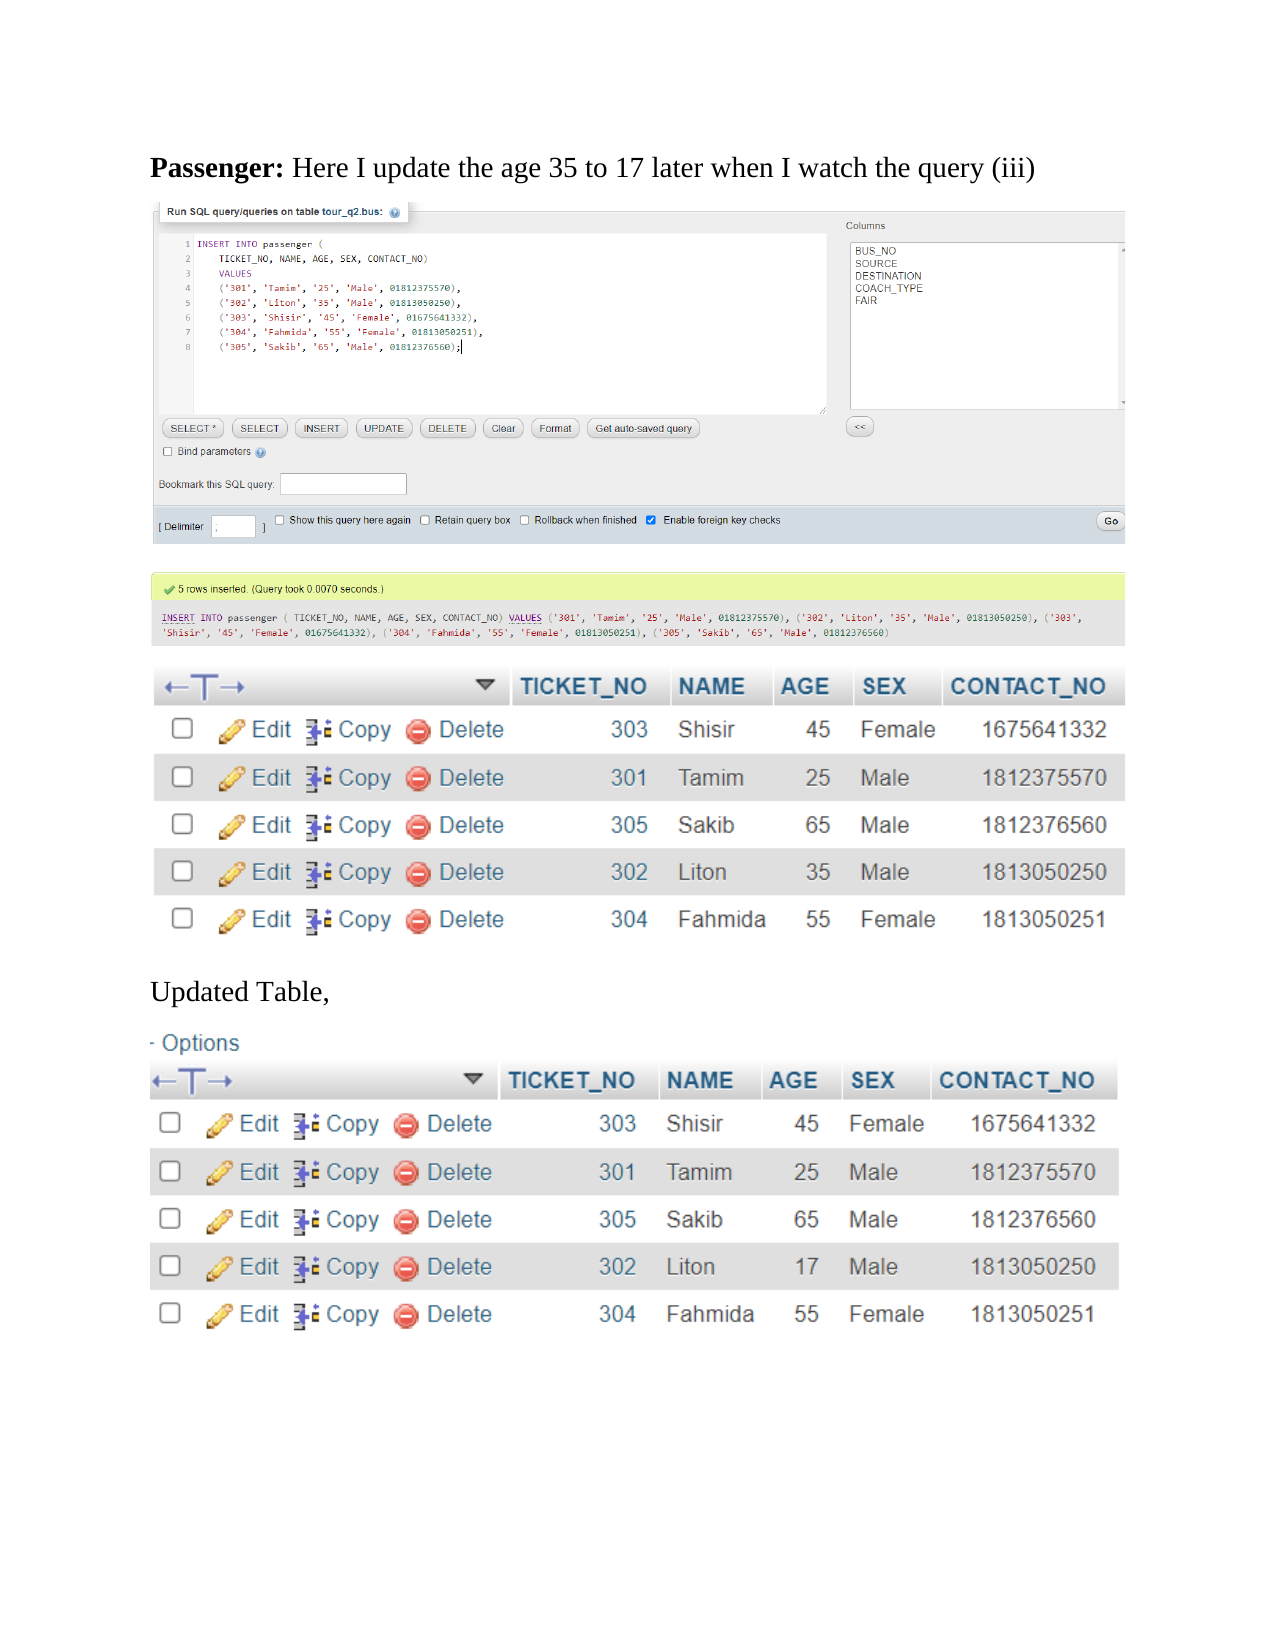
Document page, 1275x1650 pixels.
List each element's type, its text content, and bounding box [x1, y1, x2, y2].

picture [150, 202, 1125, 544]
text Passenger: Here I update the age 35 to 17 later when I watch the query (iii) [150, 150, 1125, 183]
picture [150, 562, 1125, 646]
picture [150, 1026, 1125, 1361]
picture [150, 664, 1125, 955]
text Updated Table, [150, 974, 1125, 1007]
